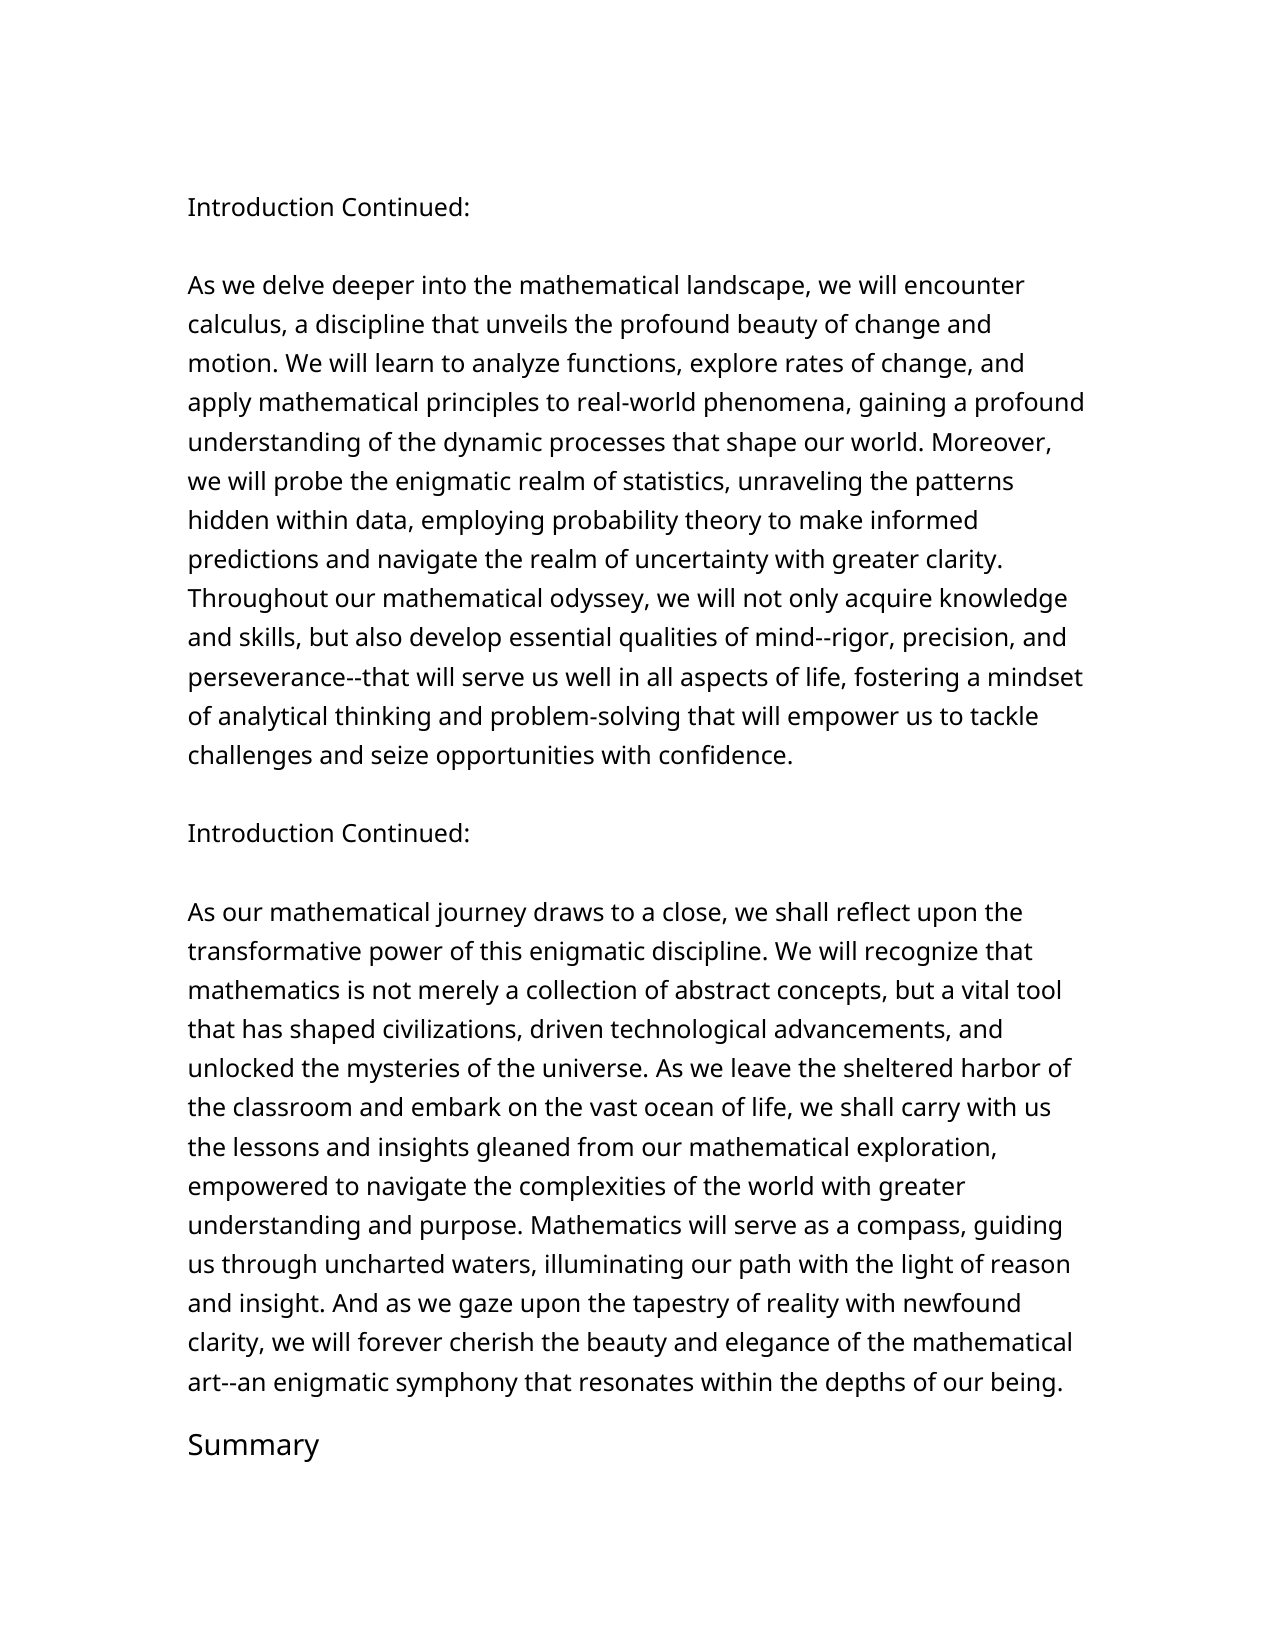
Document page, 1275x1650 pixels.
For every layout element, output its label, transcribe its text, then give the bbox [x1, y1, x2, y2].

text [187, 150, 1087, 1398]
text Summary [187, 1424, 1087, 1464]
